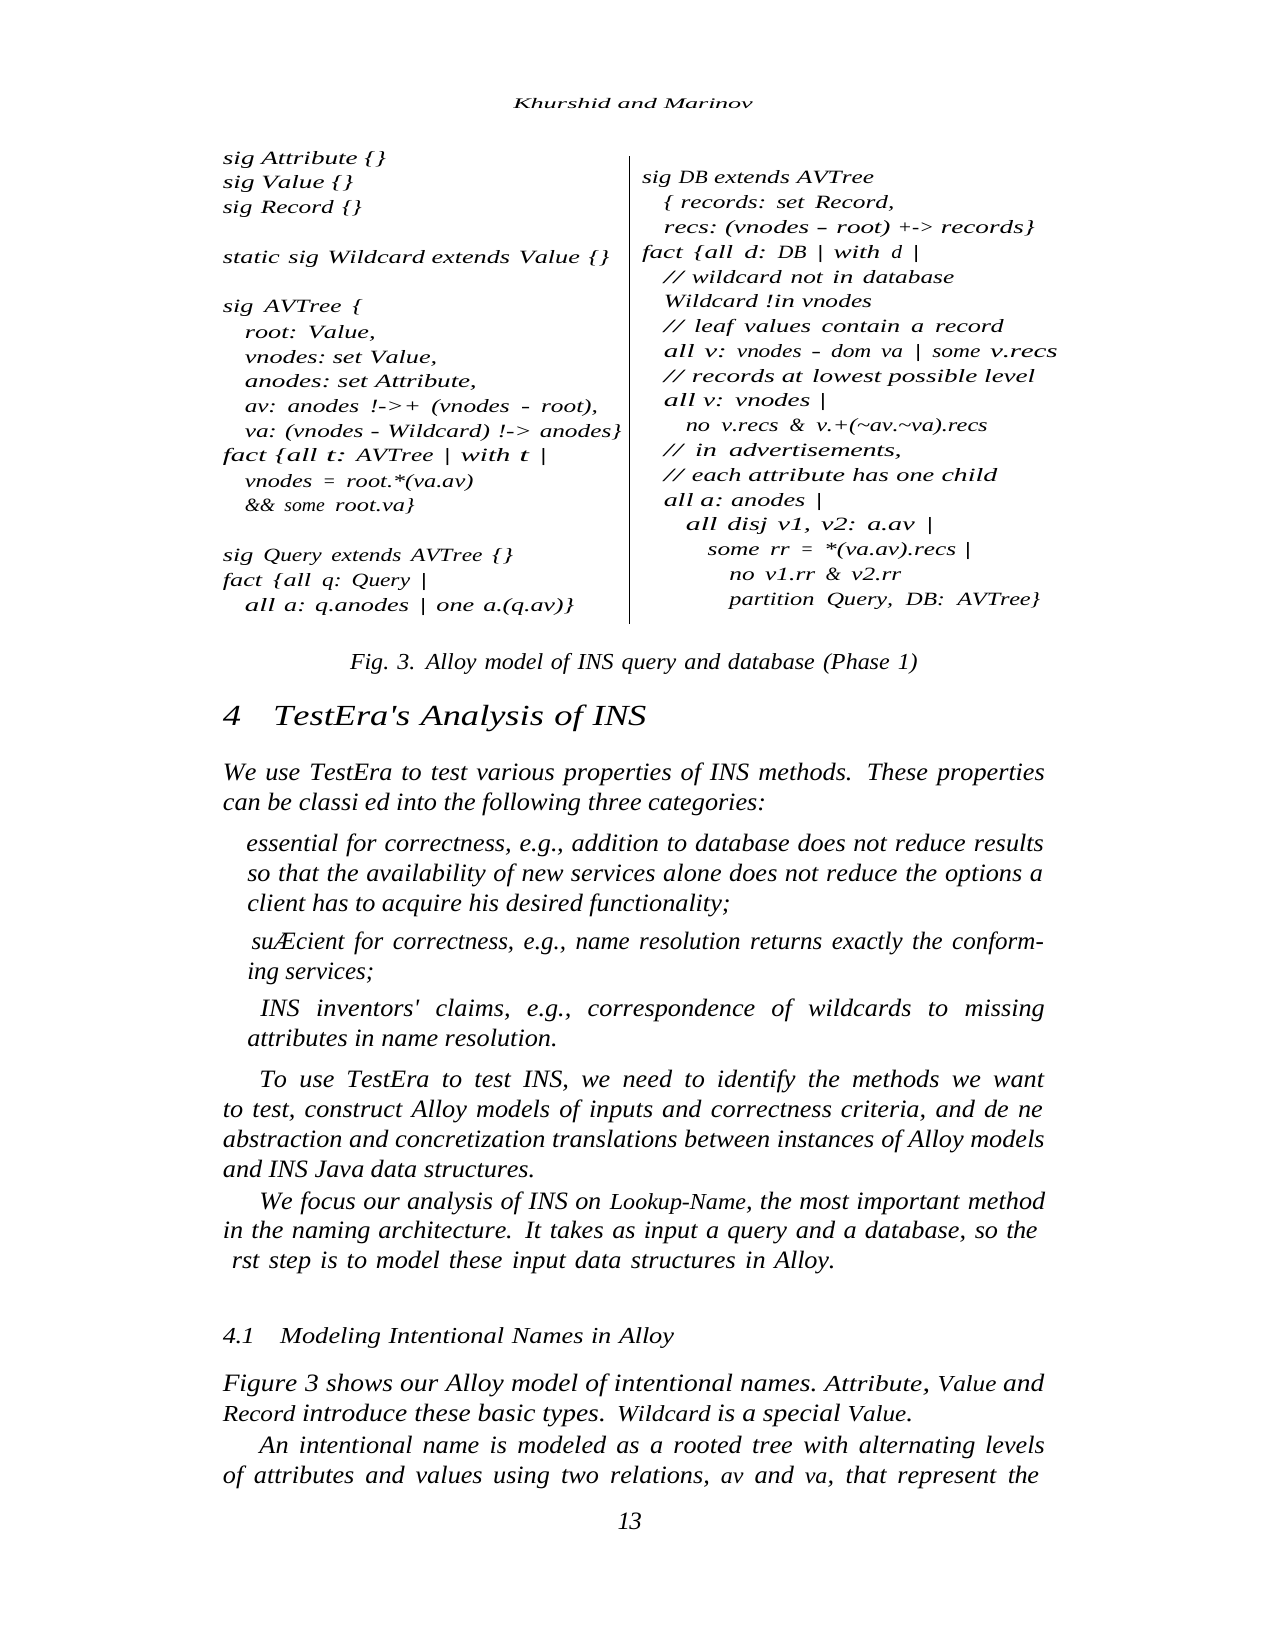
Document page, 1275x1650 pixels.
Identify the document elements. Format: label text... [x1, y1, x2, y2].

text all v: vnodes - dom va | some v.recs [664, 340, 1096, 361]
text fact {all t: AVTree | with t | [223, 445, 626, 466]
text rst step is to model these input data structures in Alloy. [223, 1245, 1096, 1274]
text av: anodes !->+ (vnodes - root), va: (vnodes - Wildcard) !-> anodes} [244, 395, 626, 442]
text all a: q.anodes | one a.(q.av)} [244, 594, 626, 616]
text // each attribute has one child all a: anodes | [664, 464, 1004, 510]
text We use TestEra to test various properties of INS methods. These properties can be classi ed into the following three categories: [223, 757, 1045, 816]
text sig DB extends AVTree { records: set Record, [642, 166, 971, 213]
text // records at lowest possible level all v: vnodes | [664, 364, 1065, 411]
text // wildcard not in database Wildcard !in vnodes [664, 266, 1004, 312]
text To use TestEra to test INS, we need to identify the methods we want to test, construct Alloy models of inputs and correctness criteria, and de ne abstraction and concretization translations between instances of Alloy models and INS Java data structures. [223, 1064, 1045, 1183]
text essential for correctness, e.g., addition to database does not reduce results so that the availability of new services alone does not reduce the options a client has to acquire his desired functionality; [225, 828, 1045, 917]
text An intentional name is modeled as a rooted tree with alternating levels of attributes and values using two relations, av and va, that represent the [223, 1430, 1045, 1489]
text // leaf values contain a record [664, 315, 1096, 336]
text anodes: set Attribute, [244, 371, 626, 392]
text no v.recs & v.+(~av.~va).recs [686, 414, 1096, 436]
text sig Query extends AVTree {} fact {all q: Query | [223, 544, 538, 591]
text partition Query, DB: AVTree} [729, 588, 1096, 609]
text some rr = *(va.av).recs | no v1.rr & v2.rr [707, 538, 995, 584]
text Figure 3 shows our Alloy model of intentional names. Attribute, Value and Record introduce these basic types. Wildcard is a special Value. [223, 1368, 1045, 1427]
text 4.1 Modeling Intentional Names in Alloy [223, 1322, 1096, 1348]
subtitle 4 TestEra's Analysis of INS [223, 698, 1096, 731]
text sig Record {} [223, 196, 626, 218]
text INS inventors' claims, e.g., correspondence of wildcards to missing attributes in name resolution. [225, 993, 1045, 1052]
text // in advertisements, [664, 439, 1096, 461]
text recs: (vnodes - root) +-> records} fact {all d: DB | with d | [642, 216, 1065, 262]
text sig Attribute {} sig Value {} [223, 147, 409, 193]
text Fig. 3. Alloy model of INS query and database (Phase 1) [179, 648, 1088, 674]
text root: Value, vnodes: set Value, [244, 321, 455, 367]
text all disj v1, v2: a.av | [686, 513, 1096, 535]
text suÆcient for correctness, e.g., name resolution returns exactly the conform- ing services; [225, 926, 1045, 984]
text We focus our analysis of INS on Lookup-Name, the most important method in the naming architecture. It takes as input a query and a database, so the [223, 1186, 1045, 1244]
text static sig Wildcard extends Value {} sig AVTree { [223, 219, 626, 317]
text vnodes = root.*(va.av) && some root.va} [244, 469, 502, 516]
